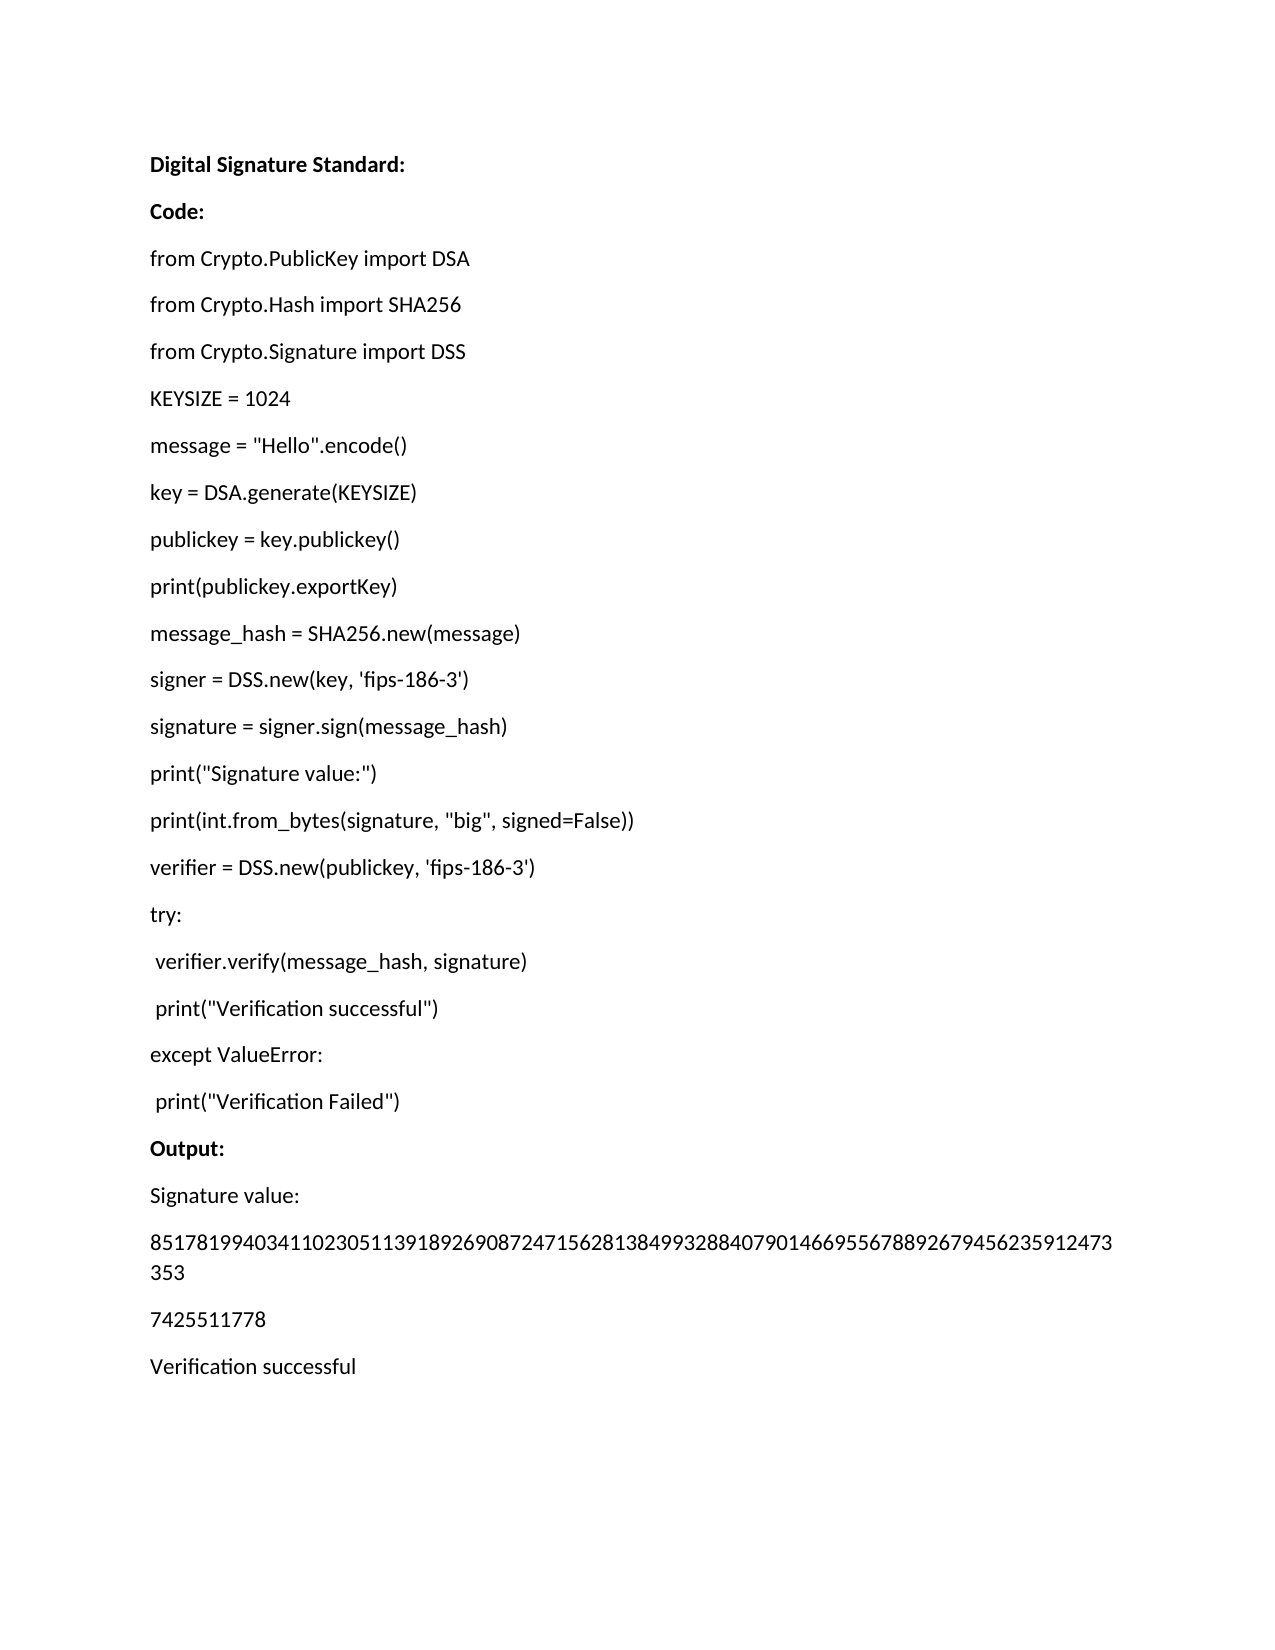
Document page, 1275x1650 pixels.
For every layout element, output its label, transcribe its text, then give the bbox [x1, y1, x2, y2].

text print(publickey.exportKey) [150, 572, 1125, 600]
text Output: [150, 1134, 1125, 1162]
text Code: [150, 197, 1125, 225]
text message_hash = SHA256.new(message) [150, 619, 1125, 647]
text from Crypto.PublicKey import DSA [150, 244, 1125, 272]
text signer = DSS.new(key, 'fips-186-3') [150, 666, 1125, 694]
text Digital Signature Standard: [150, 150, 1125, 178]
text print("Signature value:") [150, 759, 1125, 787]
text message = "Hello".encode() [150, 431, 1125, 459]
text try: [150, 900, 1125, 928]
text 85178199403411023051139189269087247156281384993288407901466955678892679456235912473353 [150, 1228, 1125, 1286]
text KEYSIZE = 1024 [150, 384, 1125, 412]
text Verification successful [150, 1352, 1125, 1380]
text publickey = key.publickey() [150, 525, 1125, 553]
text print("Verification successful") [150, 994, 1125, 1022]
text verifier = DSS.new(publickey, 'fips-186-3') [150, 853, 1125, 881]
text from Crypto.Hash import SHA256 [150, 291, 1125, 319]
text verifier.verify(message_hash, signature) [150, 947, 1125, 975]
text 7425511778 [150, 1305, 1125, 1333]
text except ValueError: [150, 1041, 1125, 1069]
text Signature value: [150, 1181, 1125, 1209]
text from Crypto.Signature import DSS [150, 337, 1125, 366]
text signature = signer.sign(message_hash) [150, 712, 1125, 741]
text print("Verification Failed") [150, 1087, 1125, 1116]
text key = DSA.generate(KEYSIZE) [150, 478, 1125, 506]
text print(int.from_bytes(signature, "big", signed=False)) [150, 806, 1125, 834]
